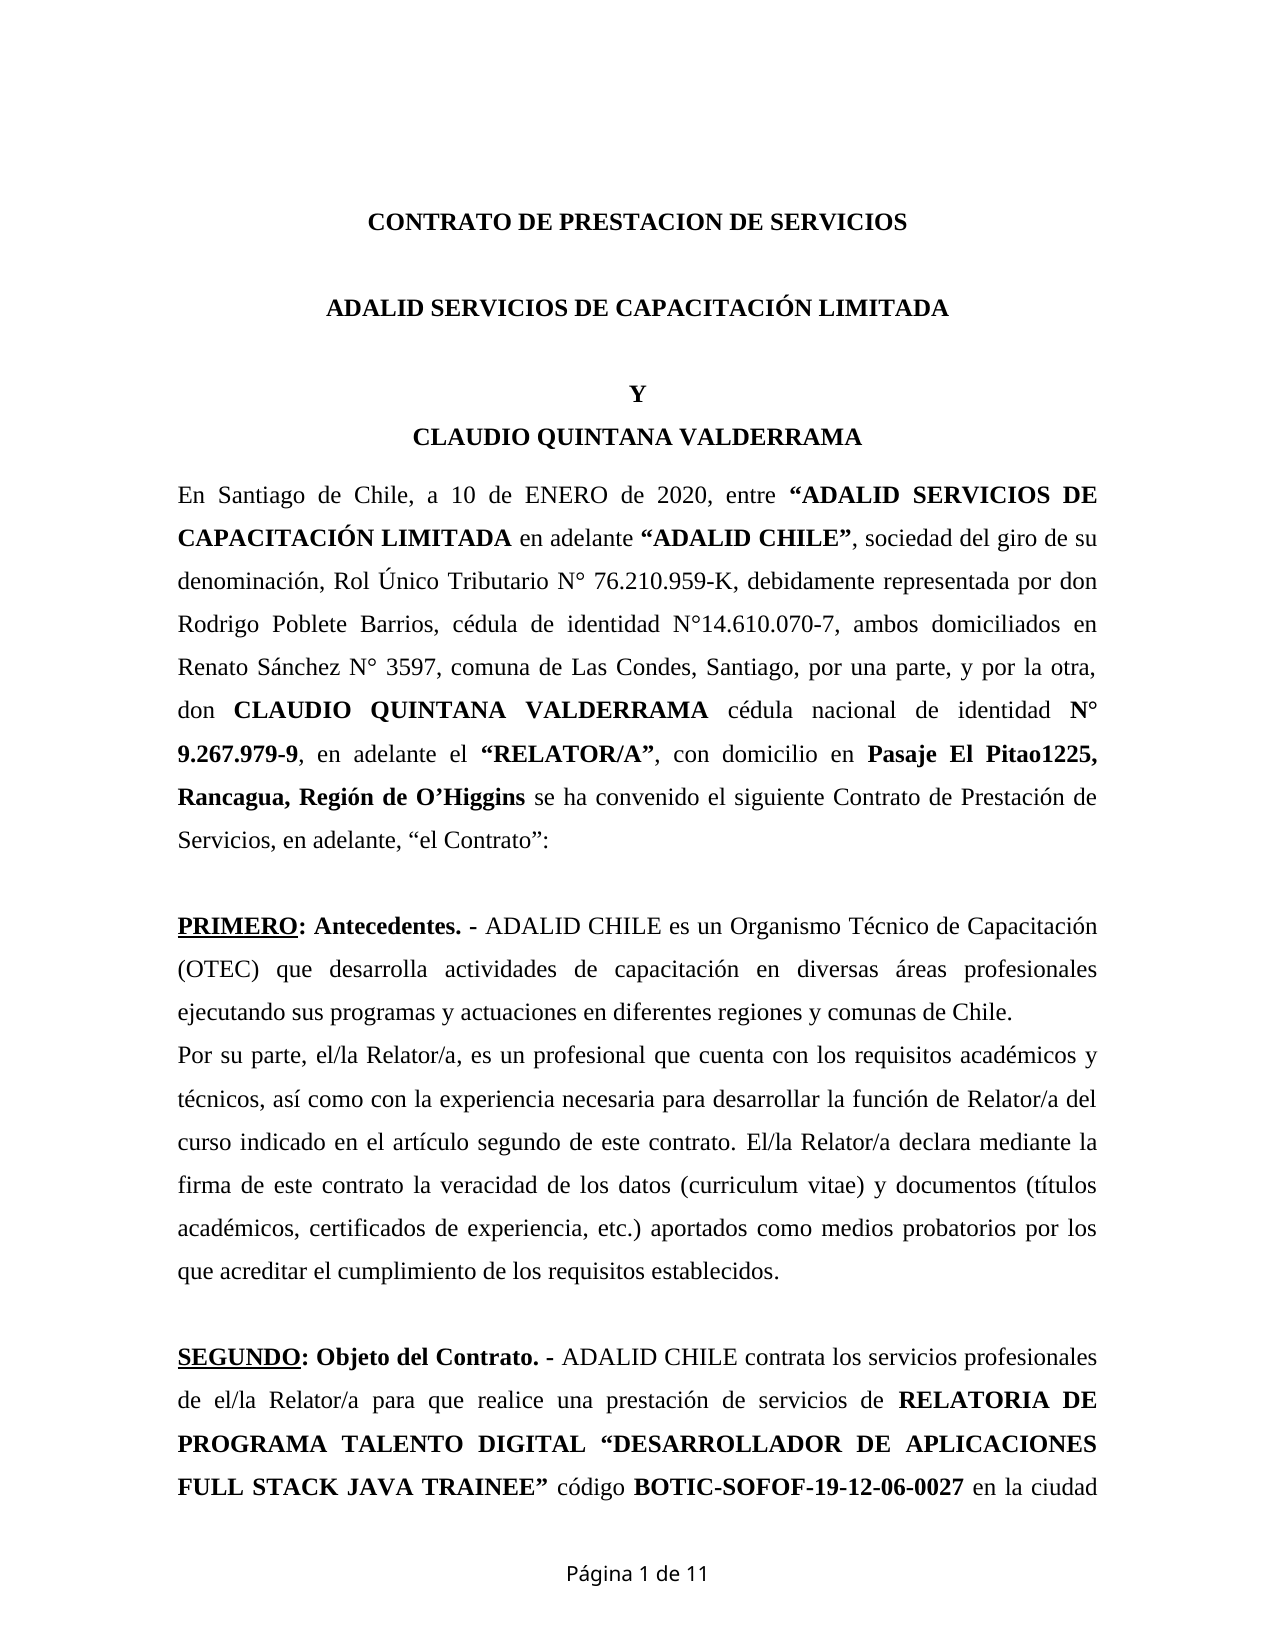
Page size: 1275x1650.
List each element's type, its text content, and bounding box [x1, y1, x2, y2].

text PRIMERO: Antecedentes. - ADALID CHILE es un Organismo Técnico de Capacitación (OTEC) que desarrolla actividades de capacitación en diversas áreas profesionales ejecutando sus programas y actuaciones en diferentes regiones y comunas de Chile. [177, 911, 1098, 1026]
text y [177, 379, 1098, 408]
text CONTRATO DE PRESTACION DE SERVICIOS [177, 207, 1098, 236]
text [177, 1342, 1098, 1501]
text Por su parte, el/la Relator/a, es un profesional que cuenta con los requisitos académicos y técnicos, así como con la experiencia necesaria para desarrollar la función de Relator/a del curso indicado en el artículo segundo de este contrato. El/la Relator/a declara mediante la firma de este contrato la veracidad de los datos (curriculum vitae) y documentos (títulos académicos, certificados de experiencia, etc.) aportados como medios probatorios por los que acreditar el cumplimiento de los requisitos establecidos. [177, 1041, 1098, 1285]
text CLAUDIO QUINTANA VALDERRAMA [177, 422, 1098, 451]
text ADALID SERVICIOS DE CAPACITACIÓN LIMITADA [177, 293, 1098, 322]
text En Santiago de Chile, a 10 de ENERO de 2020, entre “ADALID SERVICIOS DE CAPACITACIÓN LIMITADA en adelante “ADALID CHILE”, sociedad del giro de su denominación, Rol Único Tributario N° 76.210.959-K, debidamente representada por don Rodrigo Poblete Barrios, cédula de identidad N°14.610.070-7, ambos domiciliados en Renato Sánchez N° 3597, comuna de Las Condes, Santiago, por una parte, y por la otra, don CLAUDIO QUINTANA VALDERRAMA cédula nacional de identidad N° 9.267.979-9, en adelante el “RELATOR/A”, con domicilio en Pasaje El Pitao1225, Rancagua, Región de O’Higgins se ha convenido el siguiente Contrato de Prestación de Servicios, en adelante, “el Contrato”: [177, 480, 1098, 854]
